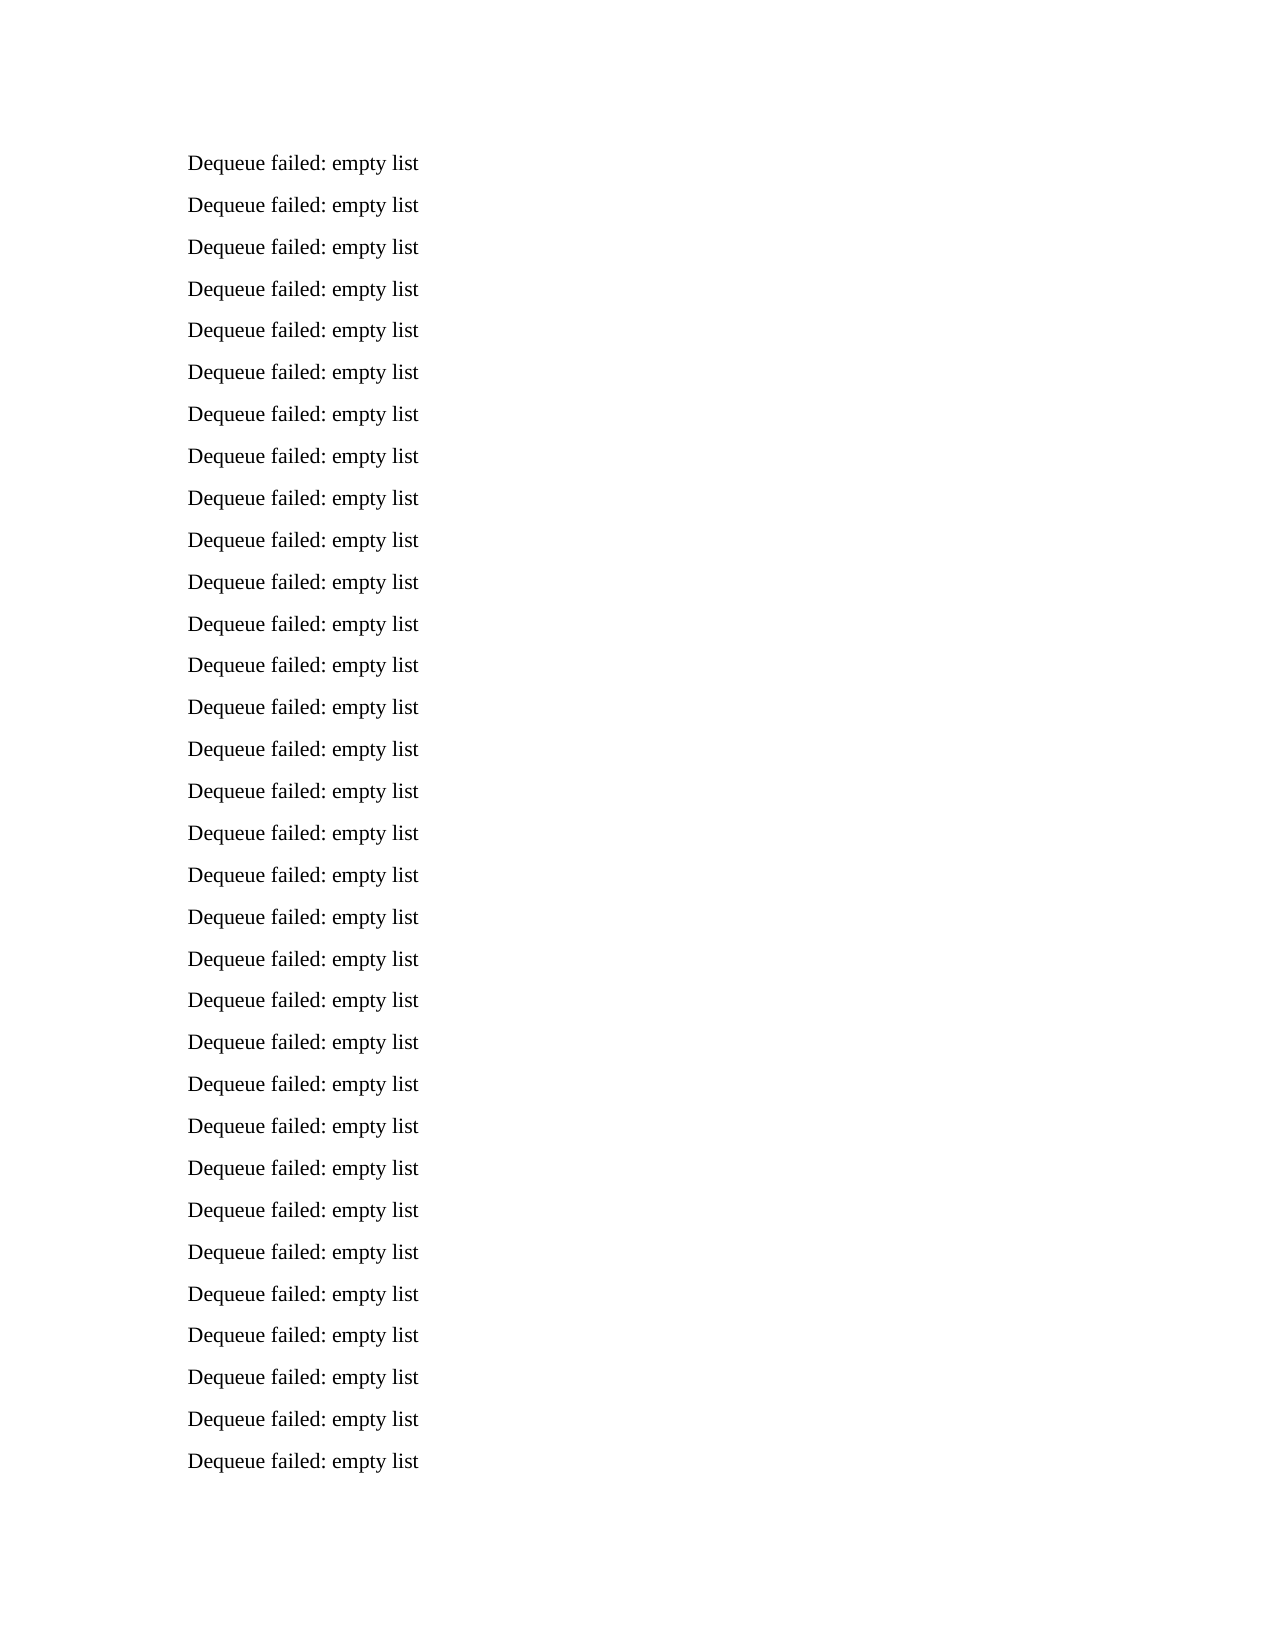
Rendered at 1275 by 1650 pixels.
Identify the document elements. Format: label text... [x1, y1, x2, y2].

text Dequeue failed: empty list [187, 317, 1087, 343]
text Dequeue failed: empty list [187, 276, 1087, 301]
text Dequeue failed: empty list [187, 569, 1087, 594]
text Dequeue failed: empty list [187, 862, 1087, 887]
text Dequeue failed: empty list [187, 1239, 1087, 1264]
text Dequeue failed: empty list [187, 652, 1087, 678]
text Dequeue failed: empty list [187, 359, 1087, 384]
text Dequeue failed: empty list [187, 1197, 1087, 1222]
text Dequeue failed: empty list [187, 192, 1087, 217]
text Dequeue failed: empty list [187, 820, 1087, 845]
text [187, 1448, 1087, 1473]
text Dequeue failed: empty list [187, 1281, 1087, 1306]
text Dequeue failed: empty list [187, 485, 1087, 510]
text Dequeue failed: empty list [187, 234, 1087, 259]
text Dequeue failed: empty list [187, 1071, 1087, 1096]
text Dequeue failed: empty list [187, 778, 1087, 803]
text Dequeue failed: empty list [187, 611, 1087, 636]
text Dequeue failed: empty list [187, 987, 1087, 1013]
text Dequeue failed: empty list [187, 1113, 1087, 1138]
text Dequeue failed: empty list [187, 1155, 1087, 1180]
text Dequeue failed: empty list [187, 1322, 1087, 1348]
text Dequeue failed: empty list [187, 1029, 1087, 1054]
text Dequeue failed: empty list [187, 1364, 1087, 1389]
text Dequeue failed: empty list [187, 946, 1087, 971]
text Dequeue failed: empty list [187, 443, 1087, 468]
text Dequeue failed: empty list [187, 904, 1087, 929]
text Dequeue failed: empty list [187, 736, 1087, 761]
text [187, 150, 1087, 175]
text Dequeue failed: empty list [187, 401, 1087, 426]
text Dequeue failed: empty list [187, 1406, 1087, 1431]
text Dequeue failed: empty list [187, 527, 1087, 552]
text Dequeue failed: empty list [187, 694, 1087, 719]
